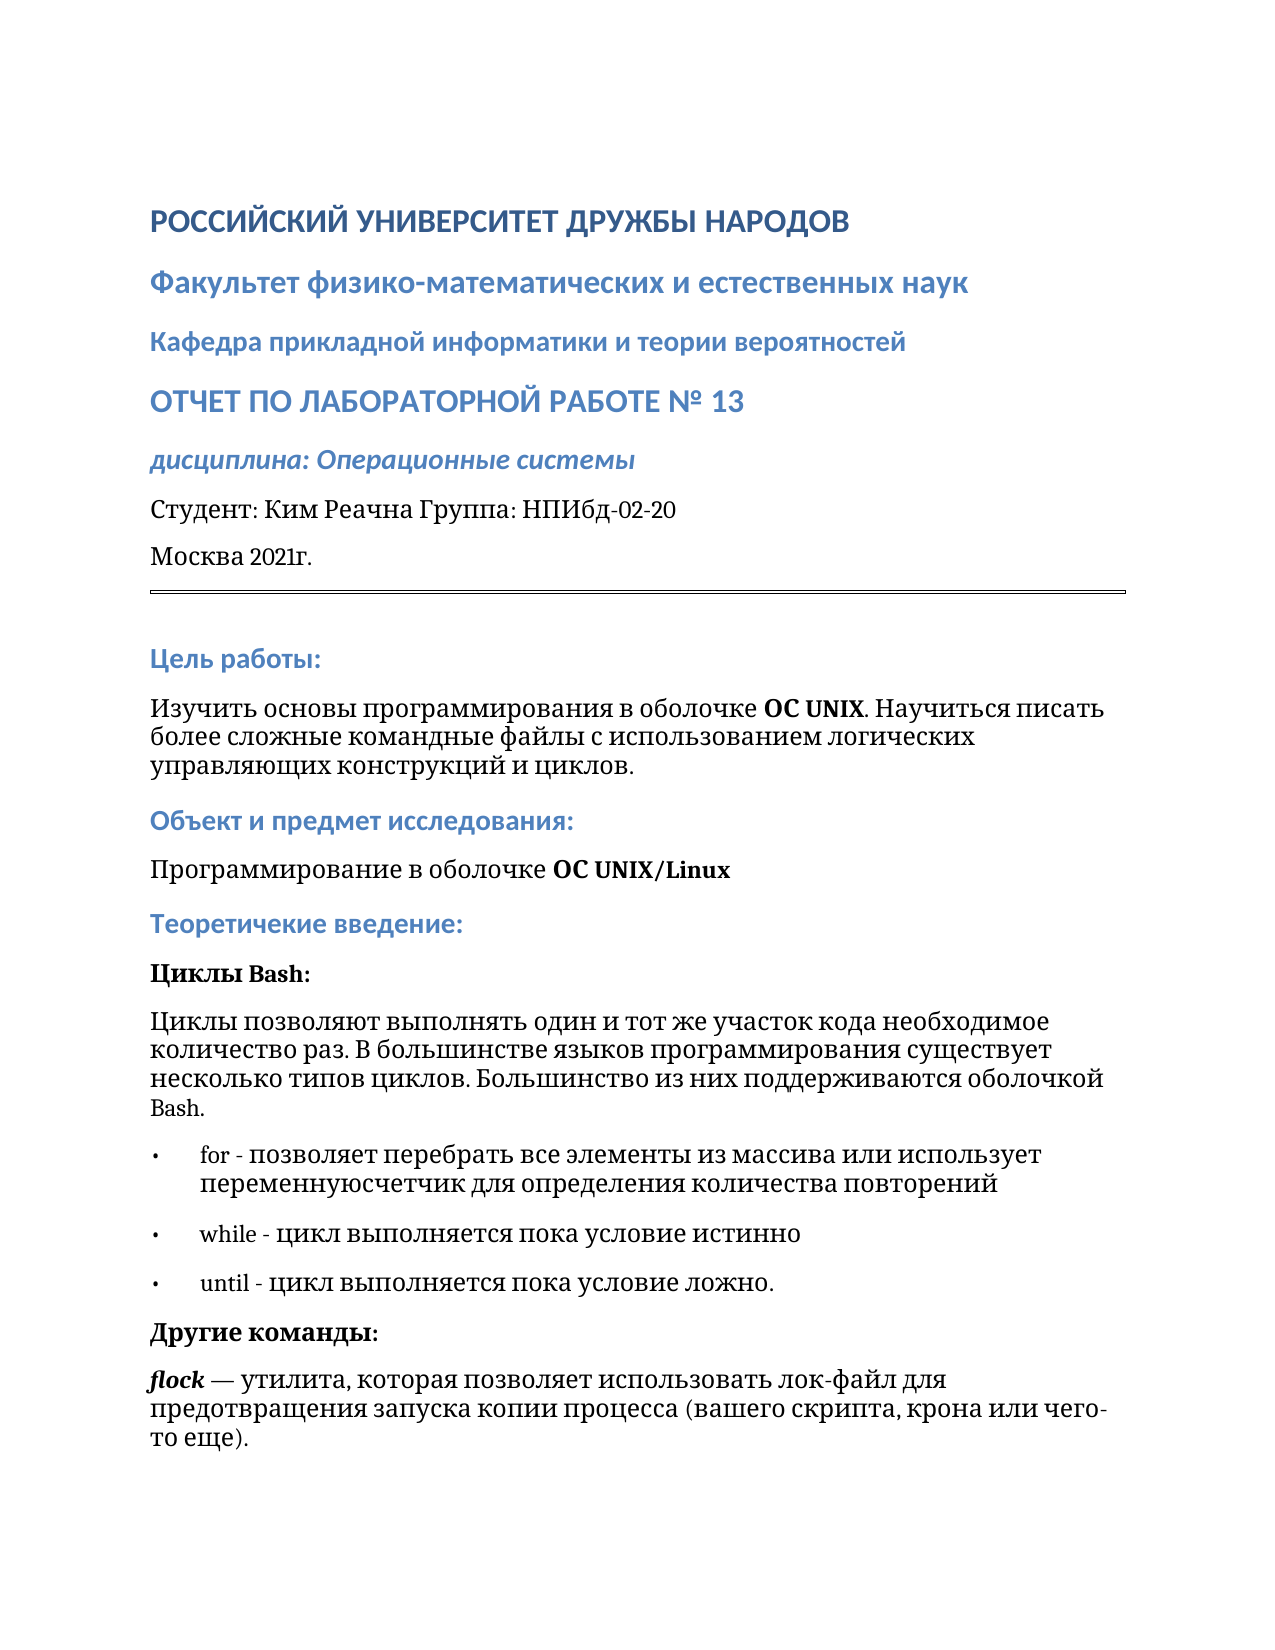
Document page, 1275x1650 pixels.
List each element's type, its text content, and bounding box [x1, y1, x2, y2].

subtitle ОТЧЕТ ПО ЛАБОРАТОРНОЙ РАБОТЕ № 13 [150, 379, 1125, 420]
list while - цикл выполняется пока условие истинно [150, 1219, 1125, 1248]
text Изучить основы программирования в оболочке ОС UNIX. Научиться писать более сложные командные файлы с использованием логических управляющих конструкций и циклов. [150, 694, 1125, 781]
subtitle Кафедра прикладной информатики и теории вероятностей [150, 323, 1125, 359]
text Программирование в оболочке ОС UNIX/Linux [150, 856, 1125, 885]
subtitle Теоретичекие введение: [150, 906, 1125, 941]
subtitle Факультет физико-математических и естественных наук [150, 262, 1125, 302]
text Студент: Ким Реачна Группа: НПИбд-02-20 [150, 496, 1125, 524]
list until - цикл выполняется пока условие ложно. [150, 1269, 1125, 1298]
text Циклы Bash: [150, 960, 1125, 989]
subtitle РОССИЙСКИЙ УНИВЕРСИТЕТ ДРУЖБЫ НАРОДОВ [150, 200, 1125, 241]
list for - позволяет перебрать все элементы из массива или использует переменнуюсчетчик для определения количества повторений [150, 1141, 1125, 1199]
subtitle Объект и предмет исследования: [150, 802, 1125, 837]
text Циклы позволяют выполнять один и тот же участок кода необходимое количество раз. В большинстве языков программирования существует несколько типов циклов. Большинство из них поддерживаются оболочкой Bash. [150, 1007, 1125, 1122]
text flock — утилита, которая позволяет использовать лок-файл для предотвращения запуска копии процесса (вашего скрипта, крона или чего-то еще). [150, 1366, 1125, 1452]
text Другие команды: [150, 1319, 1125, 1347]
subtitle дисциплина: Операционные системы [150, 441, 1125, 477]
subtitle Цель работы: [150, 640, 1125, 676]
text Москва 2021г. [150, 543, 1125, 572]
